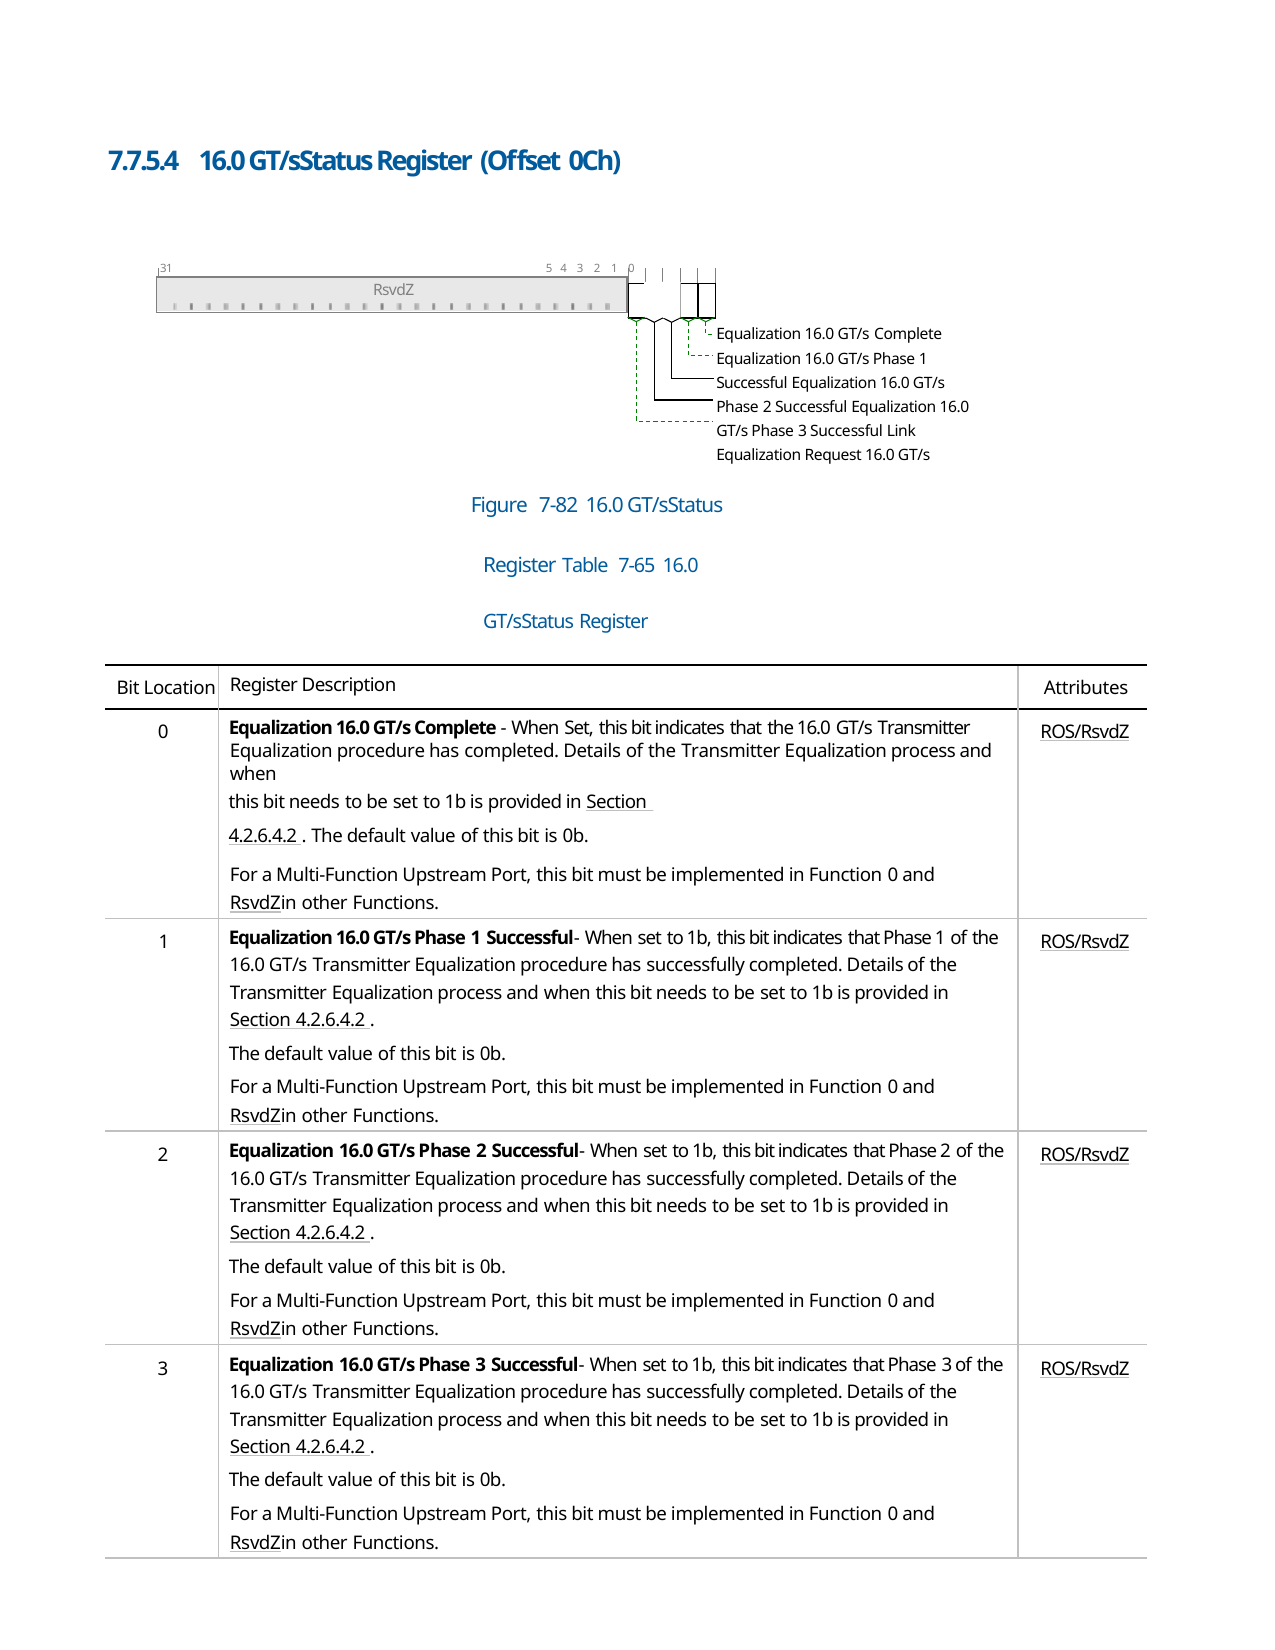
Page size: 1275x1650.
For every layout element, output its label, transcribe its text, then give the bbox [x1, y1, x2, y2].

table_cell 2 [105, 1132, 218, 1343]
text Equalization 16.0 GT/s Complete [716, 326, 1273, 346]
table_cell 1 [105, 919, 218, 1130]
table_cell Equalization 16.0 GT/s Complete - When Set, this bit indicates that the 16.0 GT/s Transmitter Equalization procedure has completed. Details of the Transmitter Equalization process and when this bit needs to be set to 1b is provided in Section 4.2.6.4.2 . The default value of this bit is 0b. For a Multi-Function Upstream Port, this bit must be implemented in Function 0 and RsvdZin other Functions. [219, 710, 1017, 917]
table_cell Equalization 16.0 GT/s Phase 3 Successful- When set to 1b, this bit indicates that Phase 3 of the 16.0 GT/s Transmitter Equalization procedure has successfully completed. Details of the Transmitter Equalization process and when this bit needs to be set to 1b is provided in Section 4.2.6.4.2 . The default value of this bit is 0b. For a Multi-Function Upstream Port, this bit must be implemented in Function 0 and RsvdZin other Functions. [219, 1345, 1017, 1557]
text Equalization 16.0 GT/s Phase 1 Successful Equalization 16.0 GT/s Phase 2 Successful Equalization 16.0 GT/s Phase 3 Successful Link Equalization Request 16.0 GT/s [716, 347, 988, 464]
table_header Attributes [1019, 666, 1147, 707]
table_cell ROS/RsvdZ [1019, 1345, 1147, 1557]
text Figure 7-82 16.0 GT/sStatus Register Table 7-65 16.0 GT/sStatus Register [471, 490, 783, 634]
table_header Bit Location [105, 666, 218, 707]
table_cell Equalization 16.0 GT/s Phase 2 Successful- When set to 1b, this bit indicates that Phase 2 of the 16.0 GT/s Transmitter Equalization procedure has successfully completed. Details of the Transmitter Equalization process and when this bit needs to be set to 1b is provided in Section 4.2.6.4.2 . The default value of this bit is 0b. For a Multi-Function Upstream Port, this bit must be implemented in Function 0 and RsvdZin other Functions. [219, 1132, 1017, 1343]
table_cell Equalization 16.0 GT/s Phase 1 Successful- When set to 1b, this bit indicates that Phase 1 of the 16.0 GT/s Transmitter Equalization procedure has successfully completed. Details of the Transmitter Equalization process and when this bit needs to be set to 1b is provided in Section 4.2.6.4.2 . The default value of this bit is 0b. For a Multi-Function Upstream Port, this bit must be implemented in Function 0 and RsvdZin other Functions. [219, 919, 1017, 1130]
table_cell 0 [105, 710, 218, 917]
table_cell ROS/RsvdZ [1019, 710, 1147, 917]
table_header RsvdZ [157, 278, 626, 311]
text 7.7.5.4 16.0 GT/sStatus Register (Offset 0Ch) [108, 146, 1273, 181]
table_header Register Description [219, 666, 1017, 707]
table_cell 3 [105, 1345, 218, 1557]
table_cell ROS/RsvdZ [1019, 1132, 1147, 1343]
table_cell ROS/RsvdZ [1019, 919, 1147, 1130]
picture [173, 303, 610, 310]
